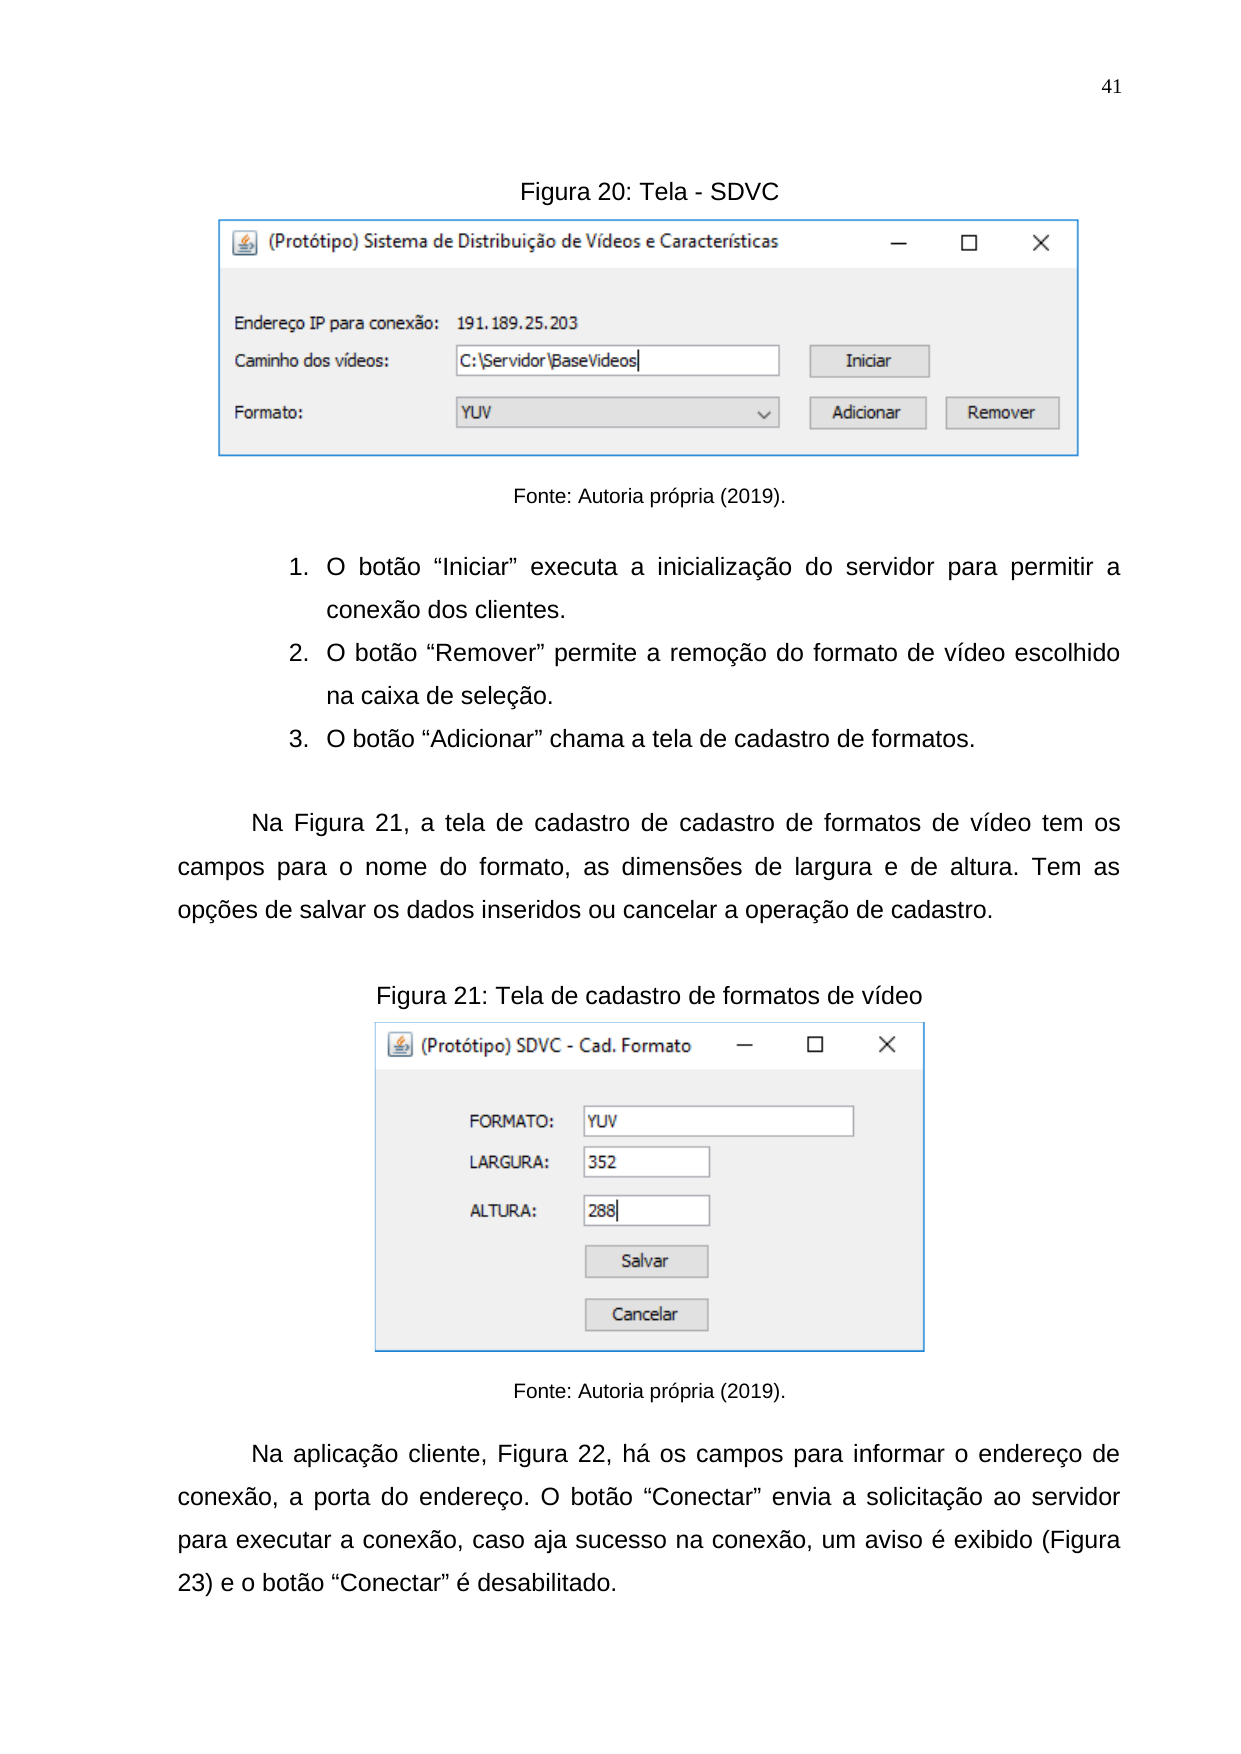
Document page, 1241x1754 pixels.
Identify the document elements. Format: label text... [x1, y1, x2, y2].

text Na Figura 21, a tela de cadastro de cadastro de formatos de vídeo tem os campos para o nome do formato, as dimensões de largura e de altura. Tem as opções de salvar os dados inseridos ou cancelar a operação de cadastro. [177, 808, 1122, 923]
list O botão “Iniciar” executa a inicialização do servidor para permitir a conexão dos clientes. [288, 551, 1122, 623]
text Figura 20: Tela - SDVC [177, 177, 1122, 206]
text Na aplicação cliente, Figura 22, há os campos para informar o endereço de conexão, a porta do endereço. O botão “Conectar” envia a solicitação ao servidor para executar a conexão, caso aja sucesso na conexão, um aviso é exibido (Figura 23) e o botão “Conectar” é desabilitado. [177, 1439, 1122, 1597]
text Fonte: Autoria própria (2019). [177, 484, 1122, 508]
picture [374, 1022, 925, 1352]
list O botão “Adicionar” chama a tela de cadastro de formatos. [288, 724, 1122, 753]
list O botão “Remover” permite a remoção do formato de vídeo escolhido na caixa de seleção. [288, 638, 1122, 709]
text Figura 21: Tela de cadastro de formatos de vídeo [177, 981, 1122, 1009]
text Fonte: Autoria própria (2019). [177, 1379, 1122, 1403]
picture [217, 218, 1082, 458]
